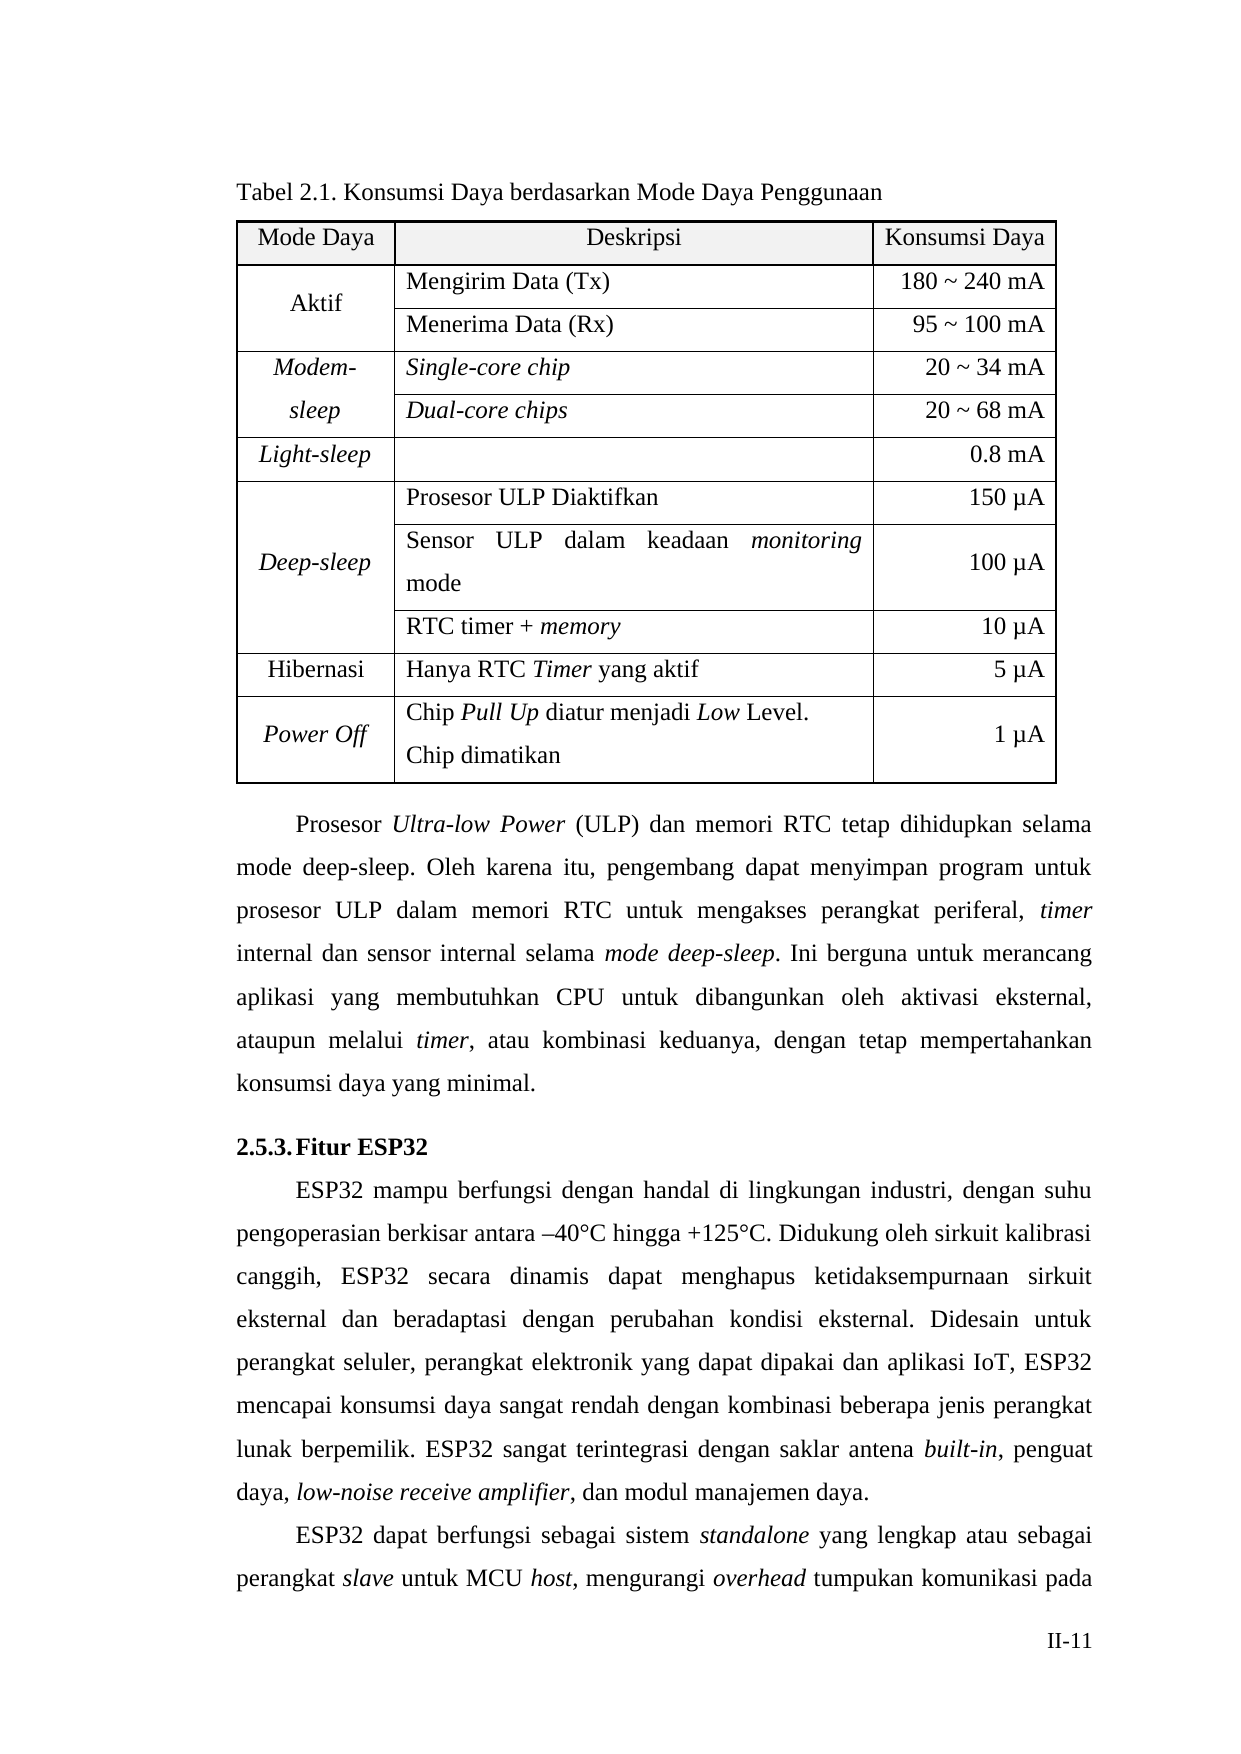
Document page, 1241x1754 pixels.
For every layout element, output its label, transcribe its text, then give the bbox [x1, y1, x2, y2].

table_cell [395, 438, 873, 481]
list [236, 1520, 1092, 1592]
list Prosesor Ultra-low Power (ULP) dan memori RTC tetap dihidupkan selama mode deep-sleep. Oleh karena itu, pengembang dapat menyimpan program untuk prosesor ULP dalam memori RTC untuk mengakses perangkat periferal, timer internal dan sensor internal selama mode deep-sleep. Ini berguna untuk merancang aplikasi yang membutuhkan CPU untuk dibangunkan oleh aktivasi eksternal, ataupun melalui timer, atau kombinasi keduanya, dengan tetap mempertahankan konsumsi daya yang minimal. [236, 809, 1092, 1097]
table_cell Prosesor ULP Diaktifkan [395, 482, 873, 524]
table_header Deskripsi [396, 223, 872, 264]
table_cell 5 µA [874, 654, 1055, 696]
table_cell Modem-sleep [238, 352, 394, 437]
list Fitur ESP32 [236, 1132, 1092, 1161]
table_cell Menerima Data (Rx) [395, 309, 873, 351]
table_cell 180 ~ 240 mA [874, 266, 1055, 308]
table_cell RTC timer + memory [395, 611, 873, 653]
list Tabel 2.1. Konsumsi Daya berdasarkan Mode Daya Penggunaan [236, 177, 1092, 206]
table_cell 20 ~ 68 mA [874, 395, 1055, 437]
list ESP32 mampu berfungsi dengan handal di lingkungan industri, dengan suhu pengoperasian berkisar antara –40°C hingga +125°C. Didukung oleh sirkuit kalibrasi canggih, ESP32 secara dinamis dapat menghapus ketidaksempurnaan sirkuit eksternal dan beradaptasi dengan perubahan kondisi eksternal. Didesain untuk perangkat seluler, perangkat elektronik yang dapat dipakai dan aplikasi IoT, ESP32 mencapai konsumsi daya sangat rendah dengan kombinasi beberapa jenis perangkat lunak berpemilik. ESP32 sangat terintegrasi dengan saklar antena built-in, penguat daya, low-noise receive amplifier, dan modul manajemen daya. [236, 1175, 1092, 1506]
table_cell 150 µA [874, 482, 1055, 524]
table_cell Light-sleep [238, 438, 394, 481]
table_cell Deep-sleep [238, 482, 394, 653]
table_cell Mengirim Data (Tx) [395, 266, 873, 308]
table_cell 1 µA [874, 697, 1055, 782]
table_header Konsumsi Daya [874, 223, 1055, 264]
table_cell Hanya RTC Timer yang aktif [395, 654, 873, 696]
table_cell 0.8 mA [874, 438, 1055, 481]
table_cell Hibernasi [238, 654, 394, 696]
table_cell Sensor ULP dalam keadaan monitoring mode [395, 525, 873, 610]
table_cell 10 µA [874, 611, 1055, 653]
table_cell 100 µA [874, 525, 1055, 610]
table_cell Power Off [238, 697, 394, 782]
table_header Mode Daya [238, 223, 394, 264]
table_cell 95 ~ 100 mA [874, 309, 1055, 351]
table_cell Dual-core chips [395, 395, 873, 437]
table_cell Single-core chip [395, 352, 873, 394]
table_cell 20 ~ 34 mA [874, 352, 1055, 394]
table_cell Aktif [238, 266, 394, 351]
table_cell Chip Pull Up diatur menjadi Low Level. Chip dimatikan [395, 697, 873, 782]
